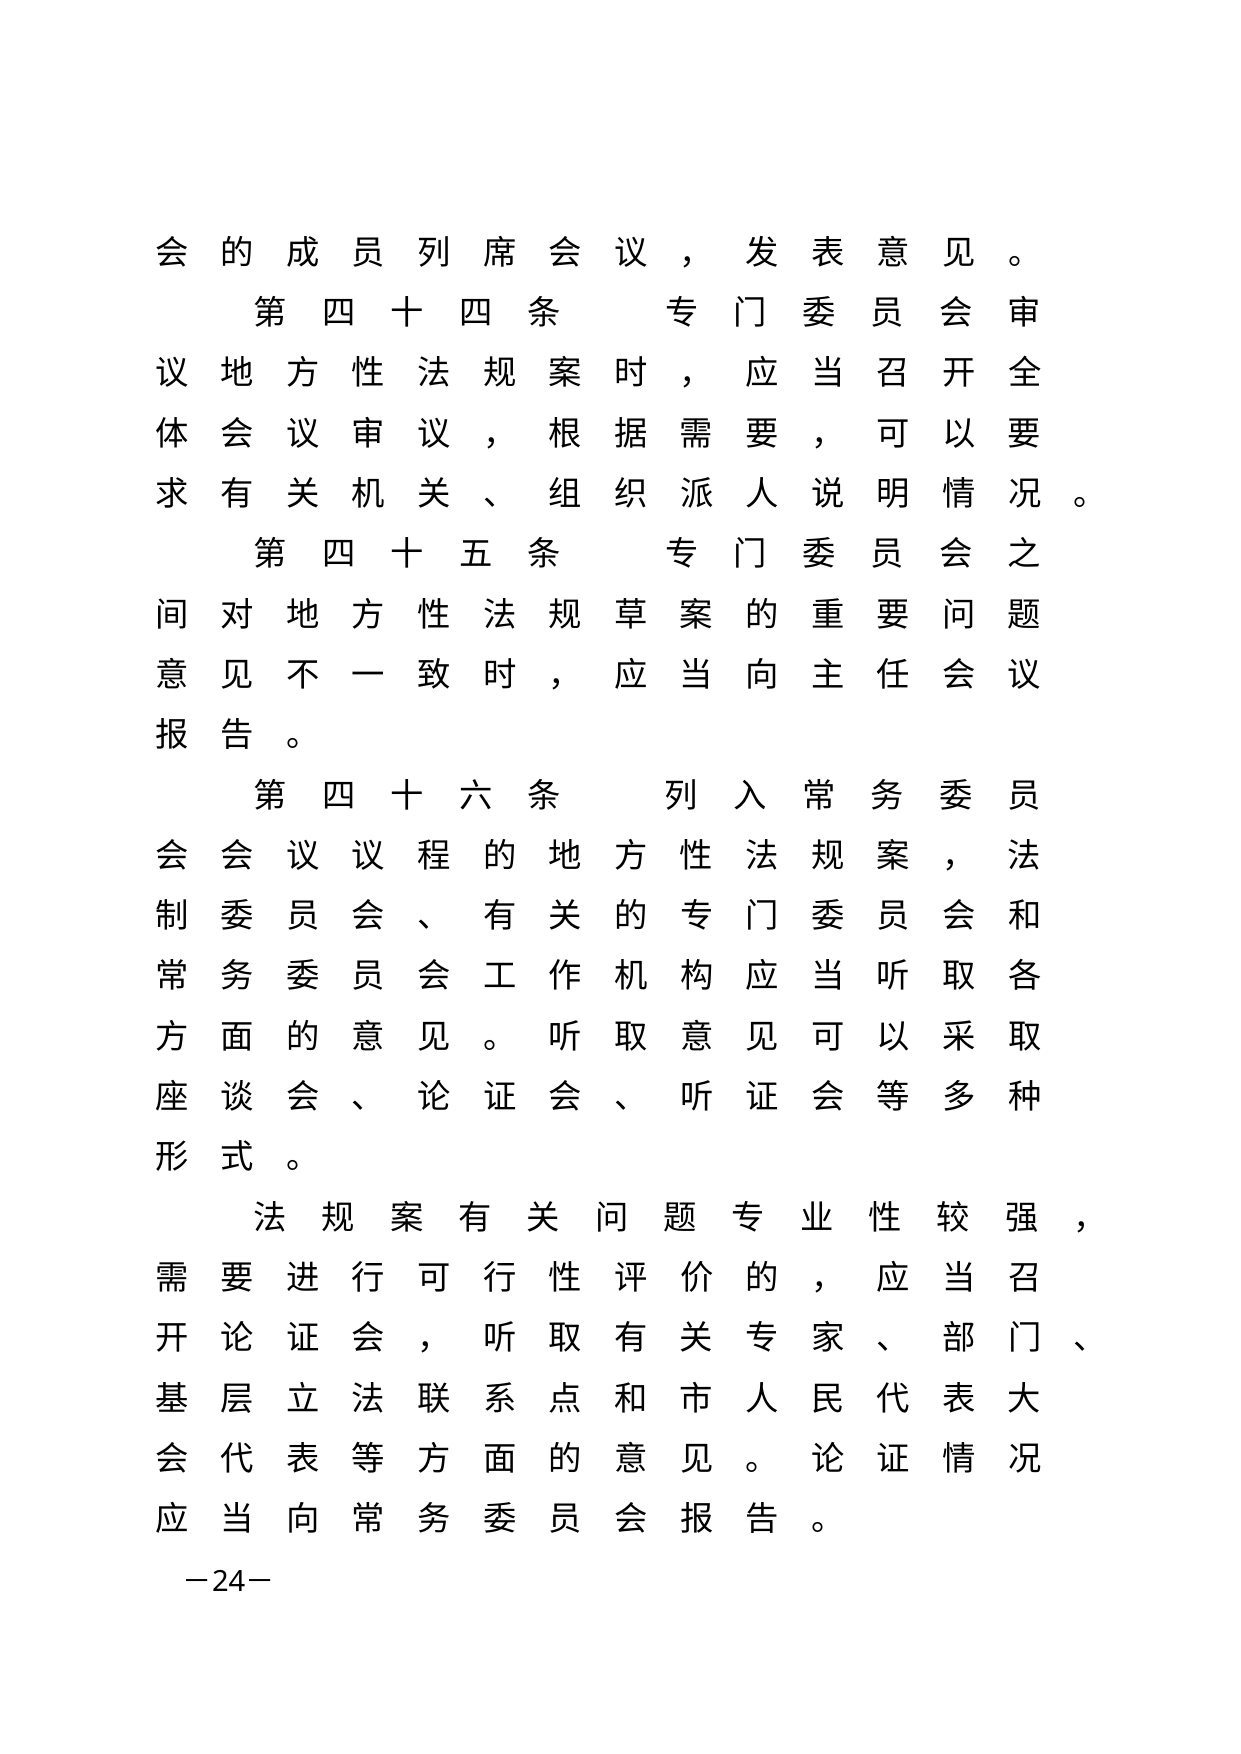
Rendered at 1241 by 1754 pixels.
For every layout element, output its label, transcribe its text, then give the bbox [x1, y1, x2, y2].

text 第四十六条 列入常务委员会会议议程的地方性法规案，法制委员会、有关的专门委员会和常务委员会工作机构应当听取各方面的意见。听取意见可以采取座谈会、论证会、听证会等多种形式。 [155, 762, 1073, 1184]
text 法规案有关问题专业性较强，需要进行可行性评价的，应当召开论证会，听取有关专家、部门、基层立法联系点和市人民代表大会代表等方面的意见。论证情况应当向常务委员会报告。 [155, 1184, 1073, 1546]
text 第四十五条 专门委员会之间对地方性法规草案的重要问题意见不一致时，应当向主任会议报告。 [155, 521, 1073, 762]
text 法制委员会审议地方性法规案时，应当邀请有关的专门委员会的成员列席会议，发表意见。 [155, 219, 1073, 280]
text 第四十四条 专门委员会审议地方性法规案时，应当召开全体会议审议，根据需要，可以要求有关机关、组织派人说明情况。 [155, 280, 1073, 521]
